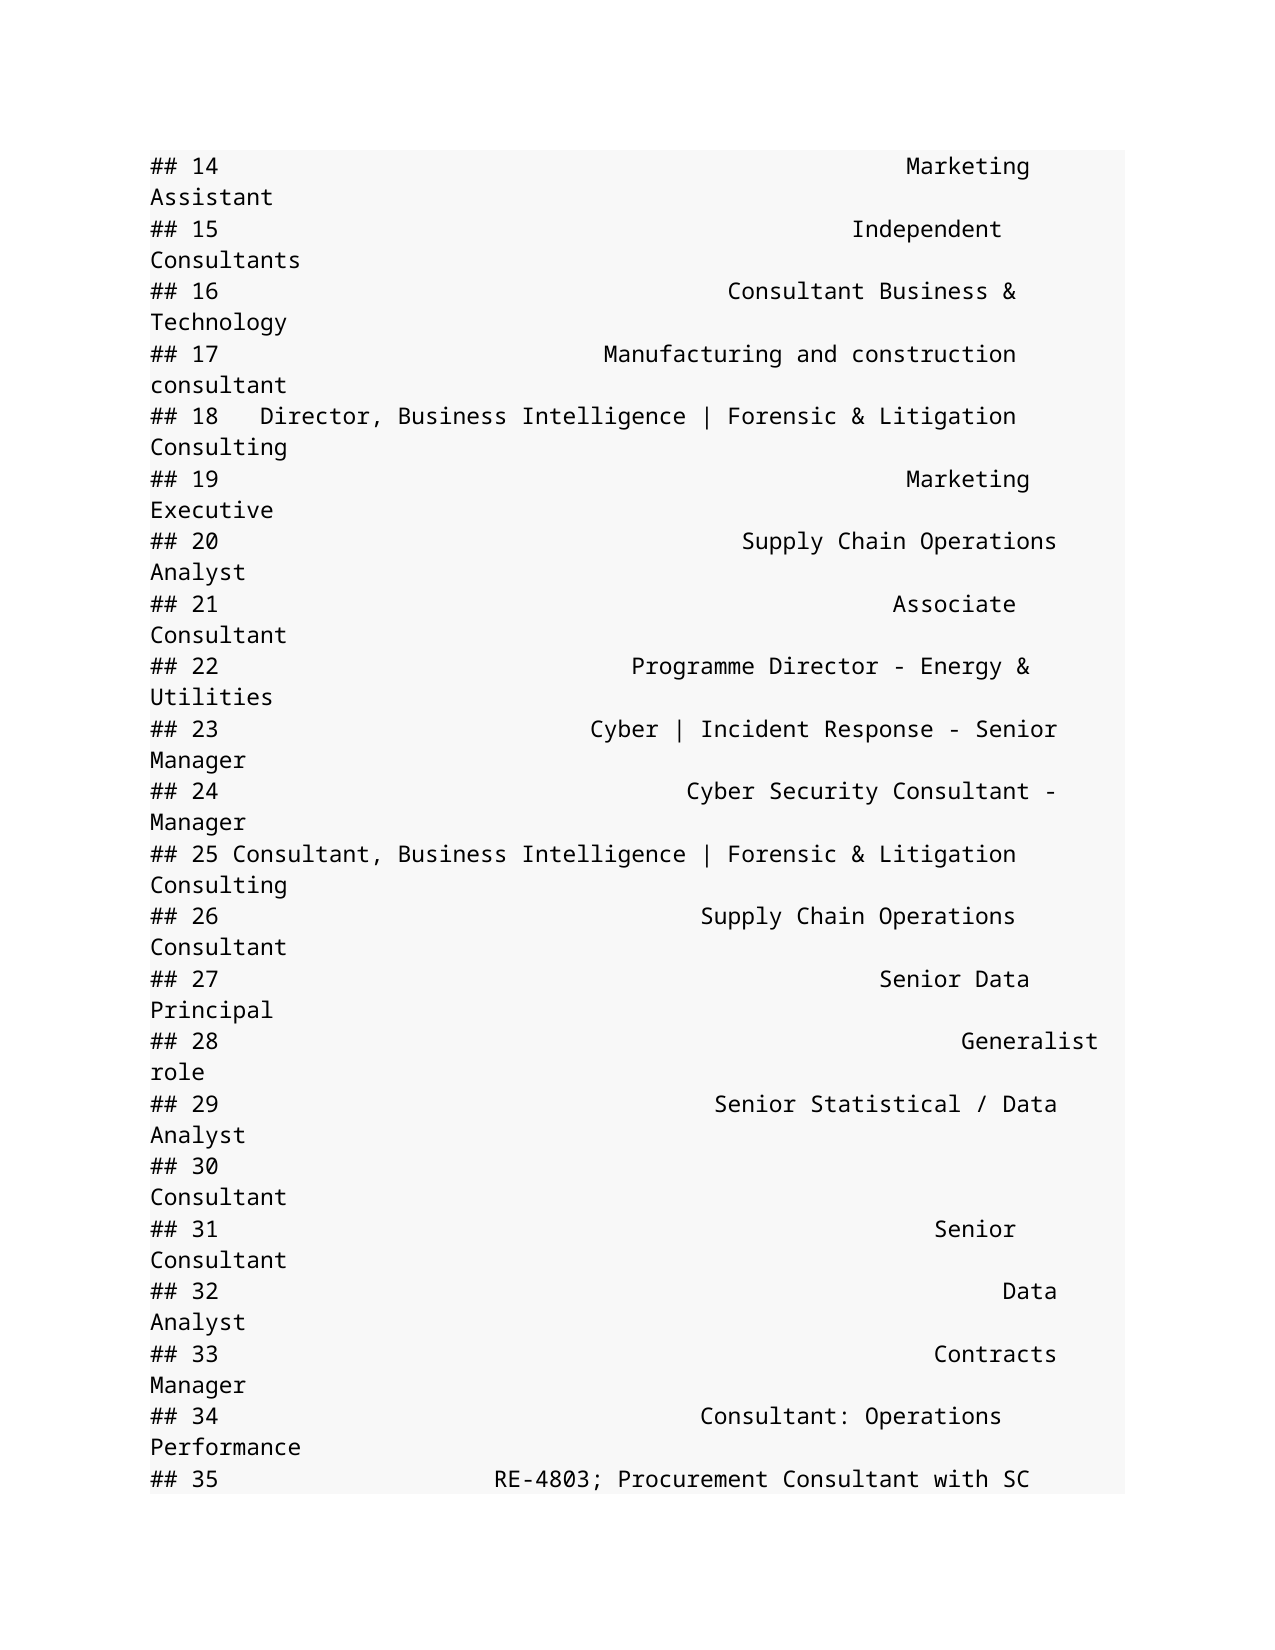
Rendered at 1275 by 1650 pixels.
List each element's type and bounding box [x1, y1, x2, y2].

text [150, 150, 1125, 1494]
